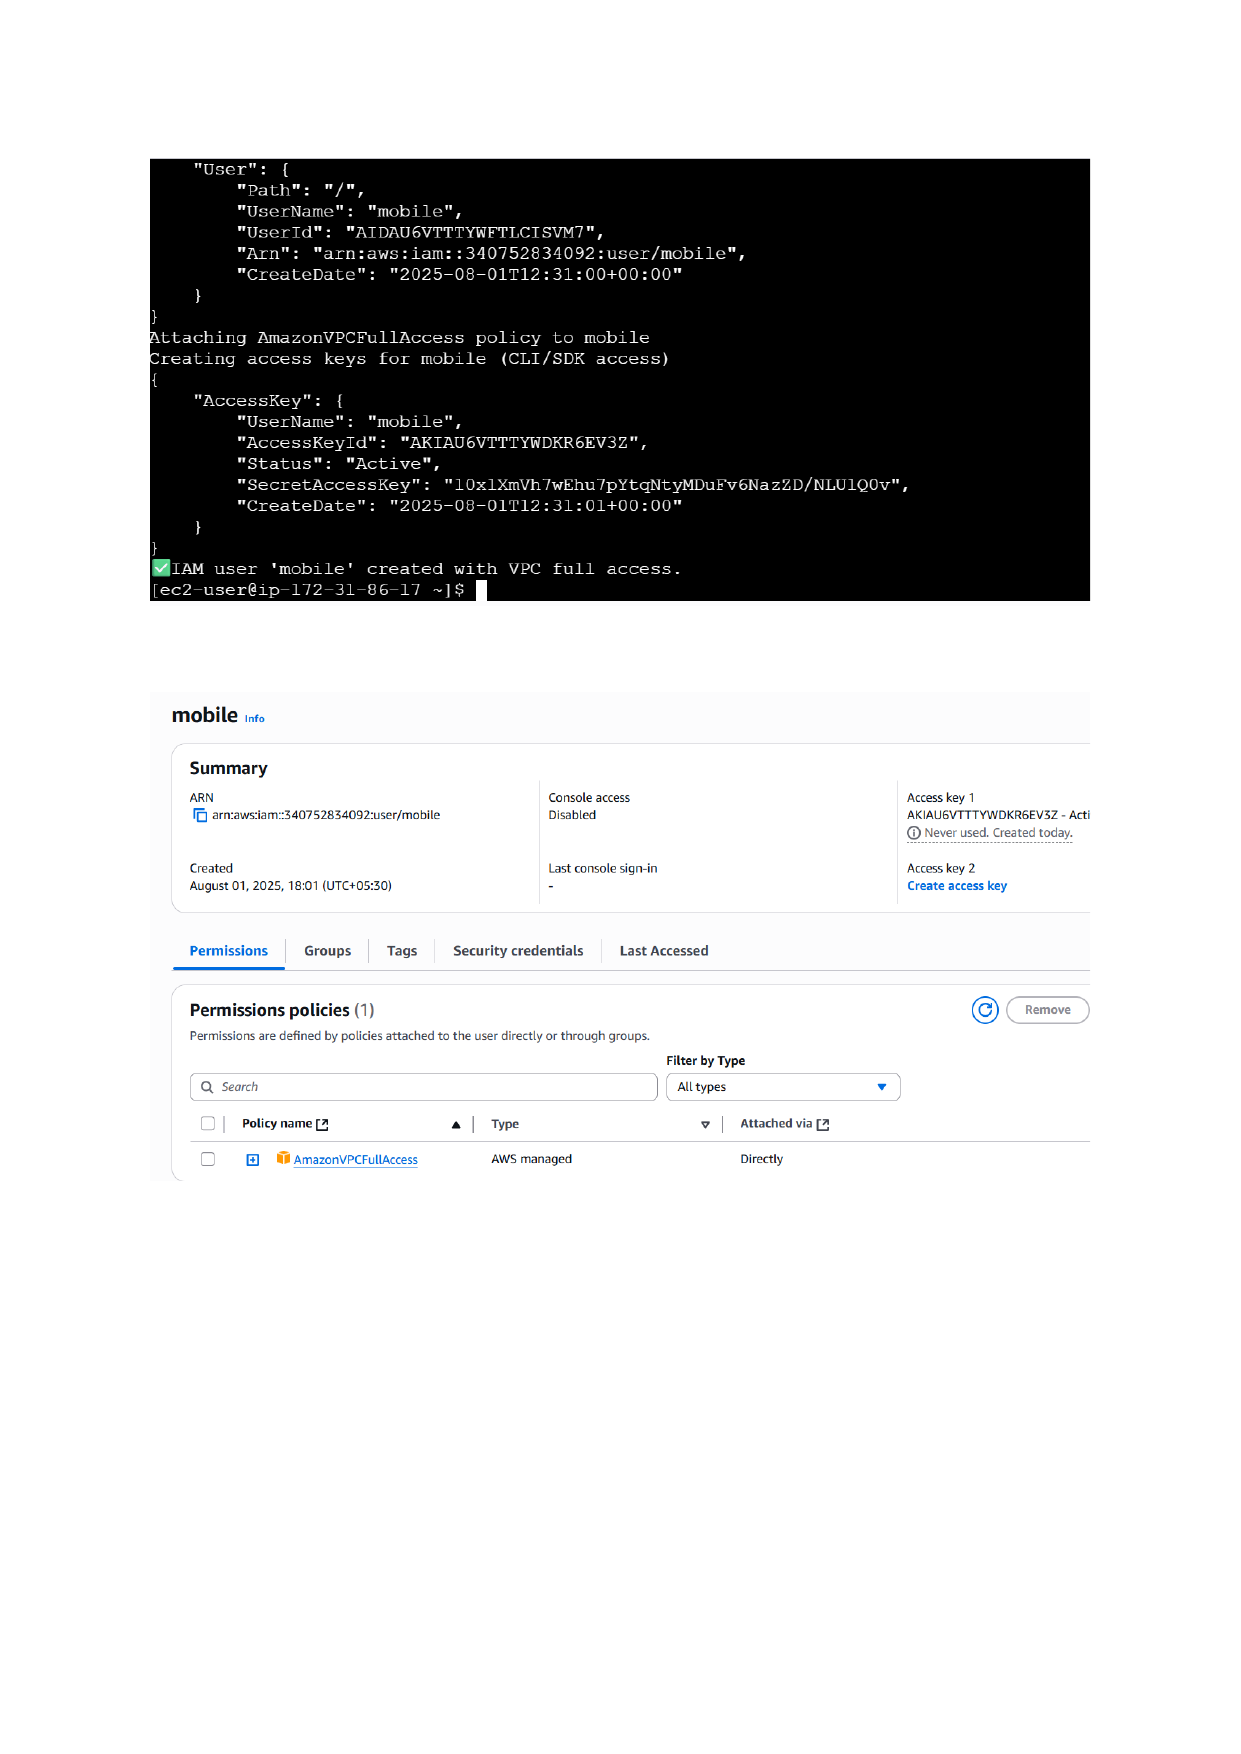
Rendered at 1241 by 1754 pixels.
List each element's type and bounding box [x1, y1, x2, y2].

picture [150, 150, 1091, 606]
picture [150, 692, 1091, 1181]
